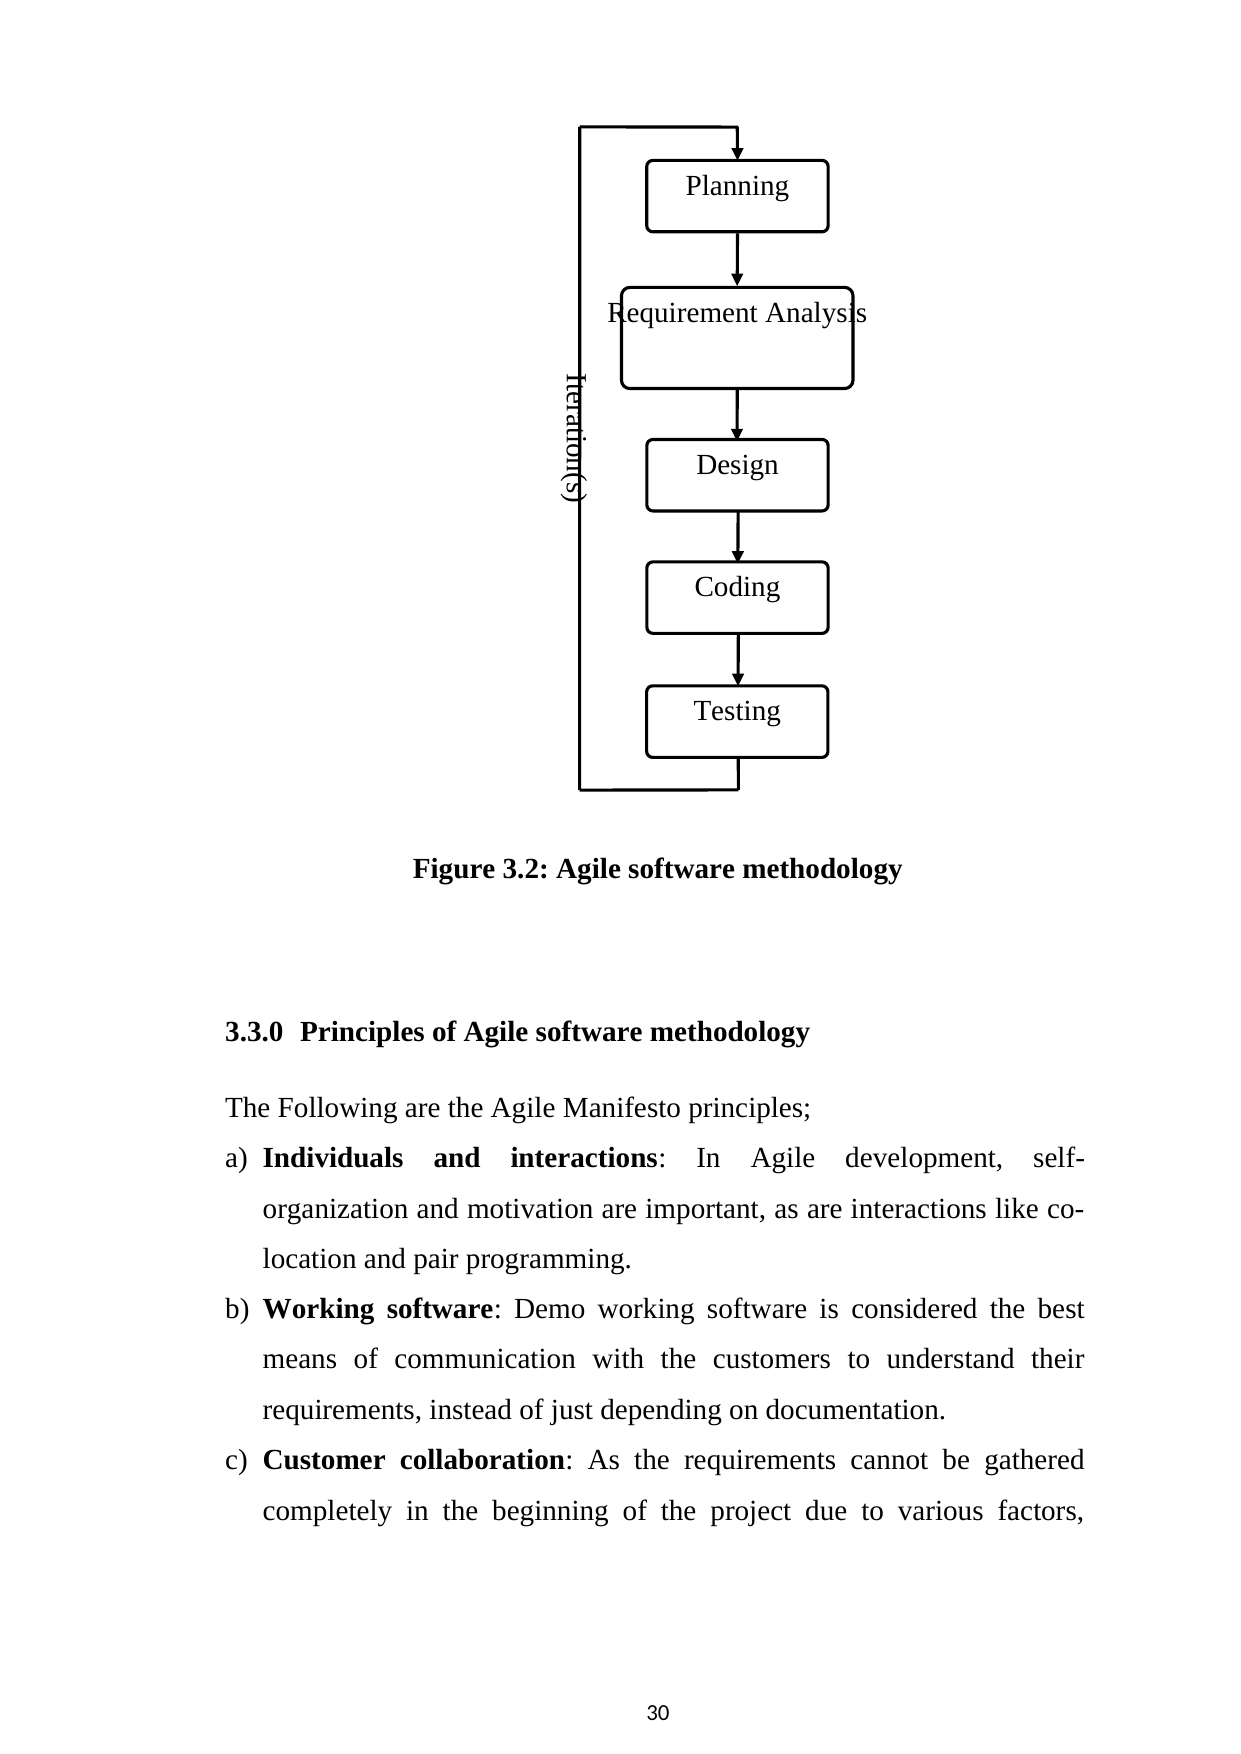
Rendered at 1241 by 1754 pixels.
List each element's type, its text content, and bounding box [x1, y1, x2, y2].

list Working software: Demo working software is considered the best means of communication with the customers to understand their requirements, instead of just depending on documentation. [225, 1291, 1085, 1426]
text The Following are the Agile Manifesto principles; [225, 1090, 1085, 1124]
list Individuals and interactions: In Agile development, self-organization and motivation are important, as are interactions like co-location and pair programming. [225, 1140, 1085, 1274]
text Figure 3.2: Agile software methodology [225, 851, 1090, 884]
subtitle 3.3.0 Principles of Agile software methodology [225, 1014, 1090, 1048]
